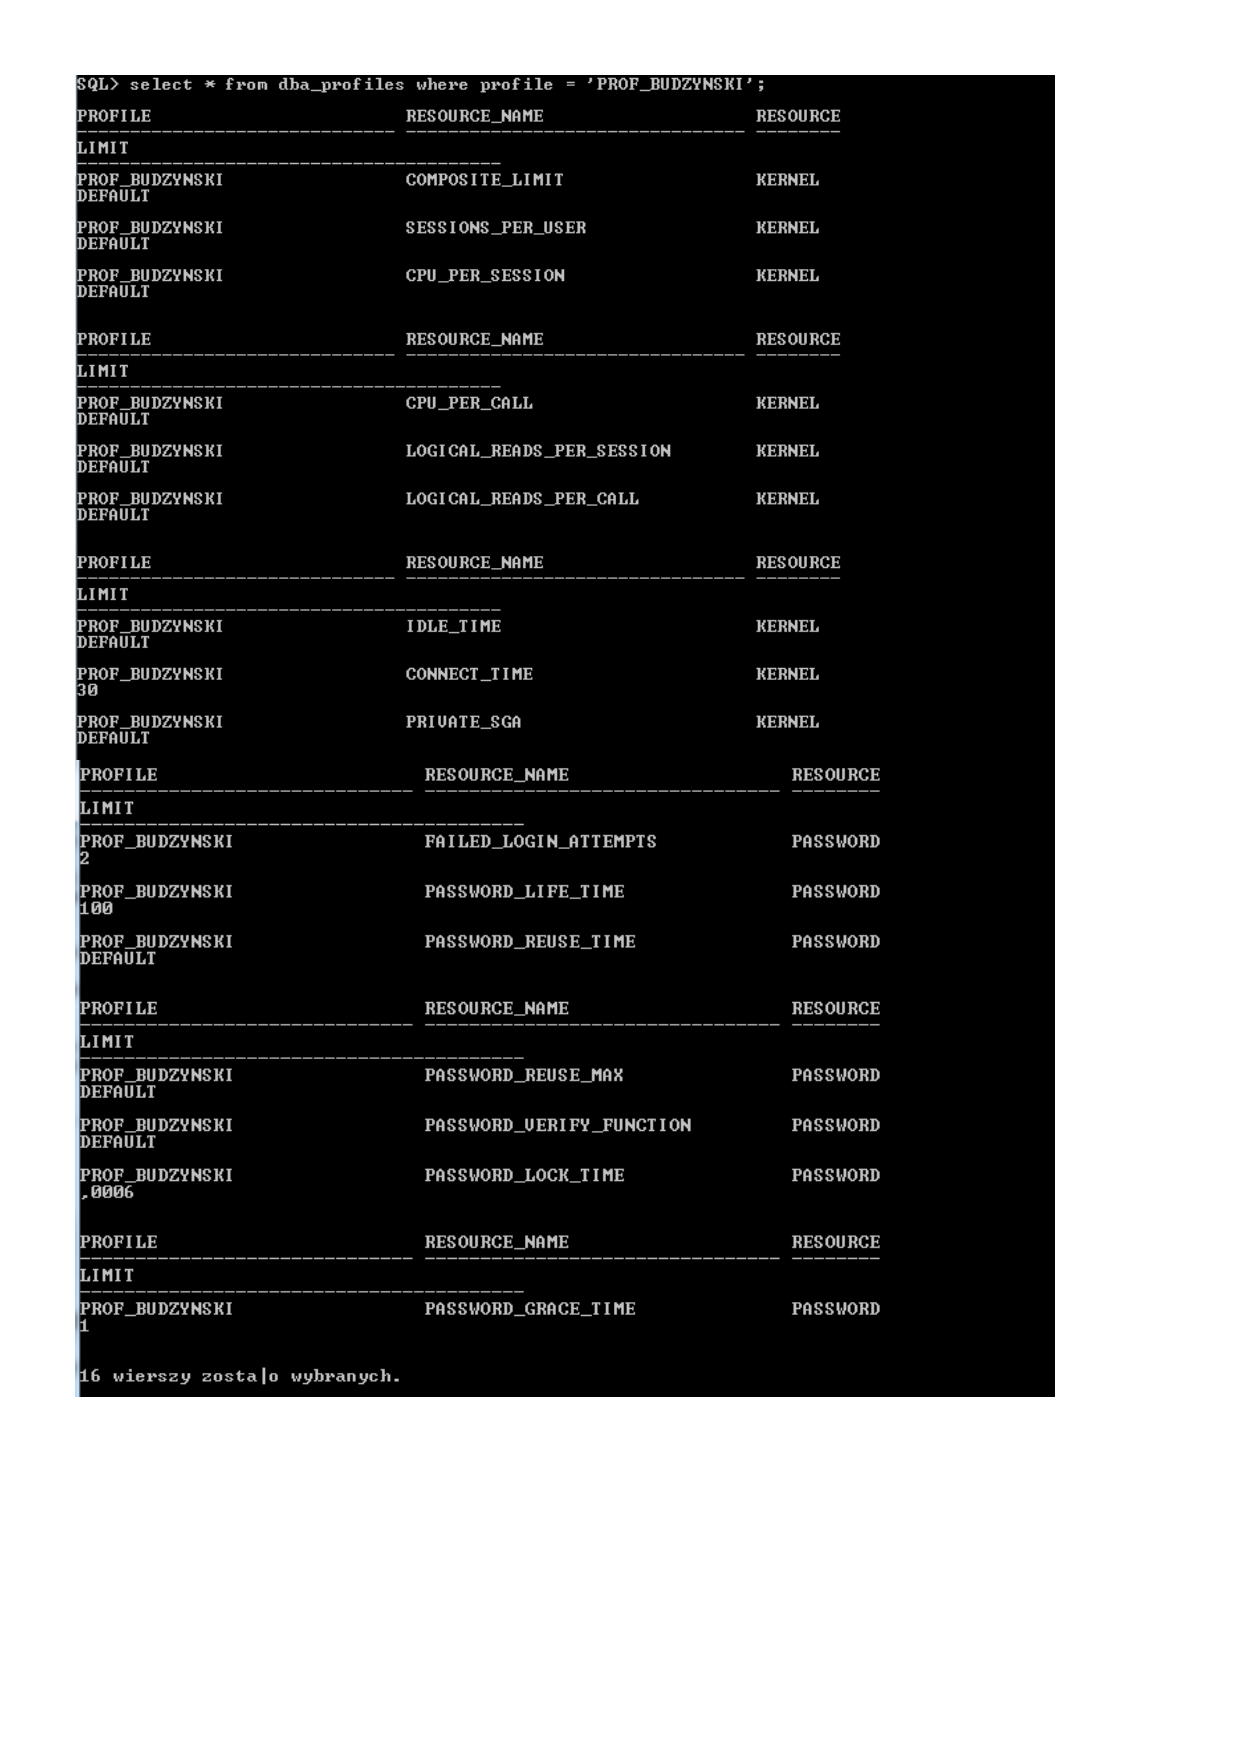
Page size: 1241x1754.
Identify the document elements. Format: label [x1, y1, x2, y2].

picture [75, 75, 1055, 1397]
